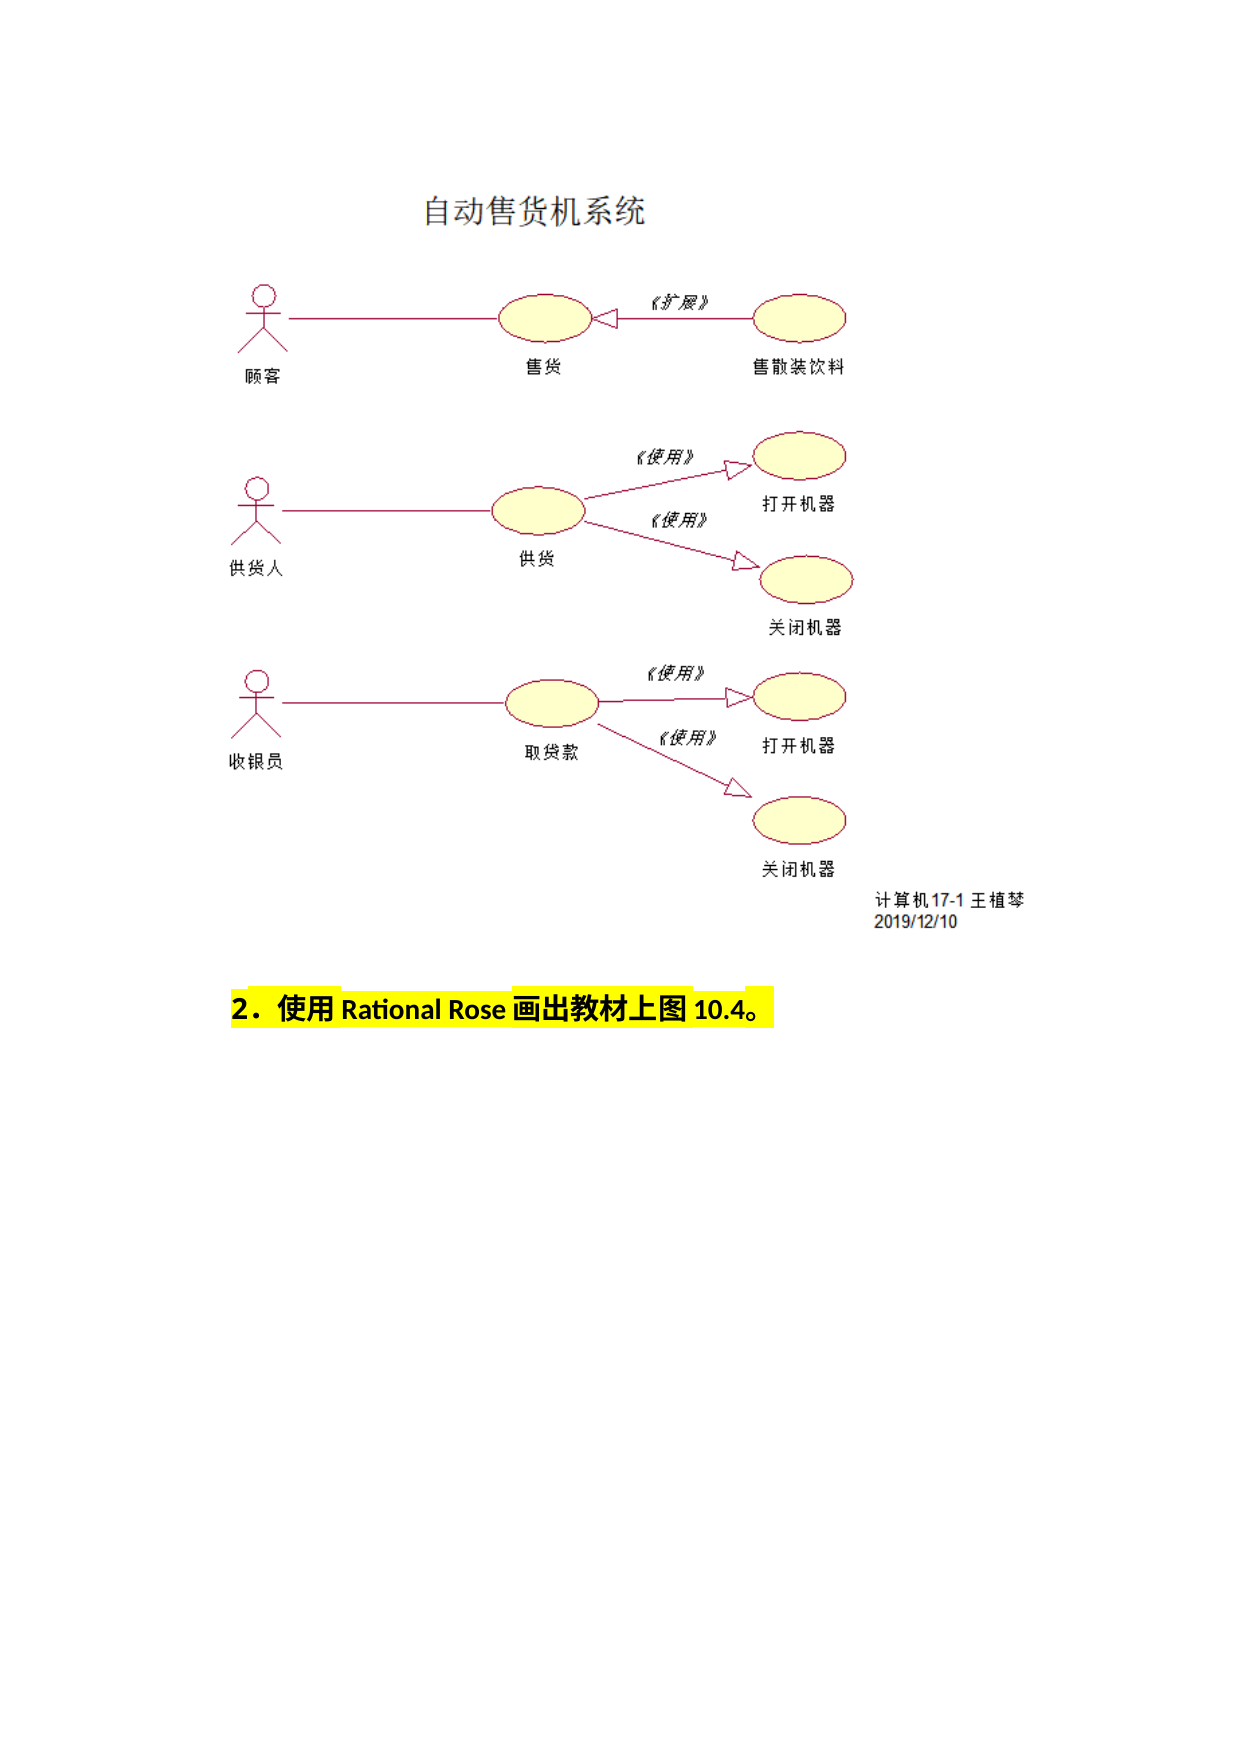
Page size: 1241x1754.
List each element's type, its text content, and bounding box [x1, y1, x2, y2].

picture [187, 162, 1053, 955]
list 使用Rational Rose画出教材上图10.4。 [187, 974, 1053, 1039]
